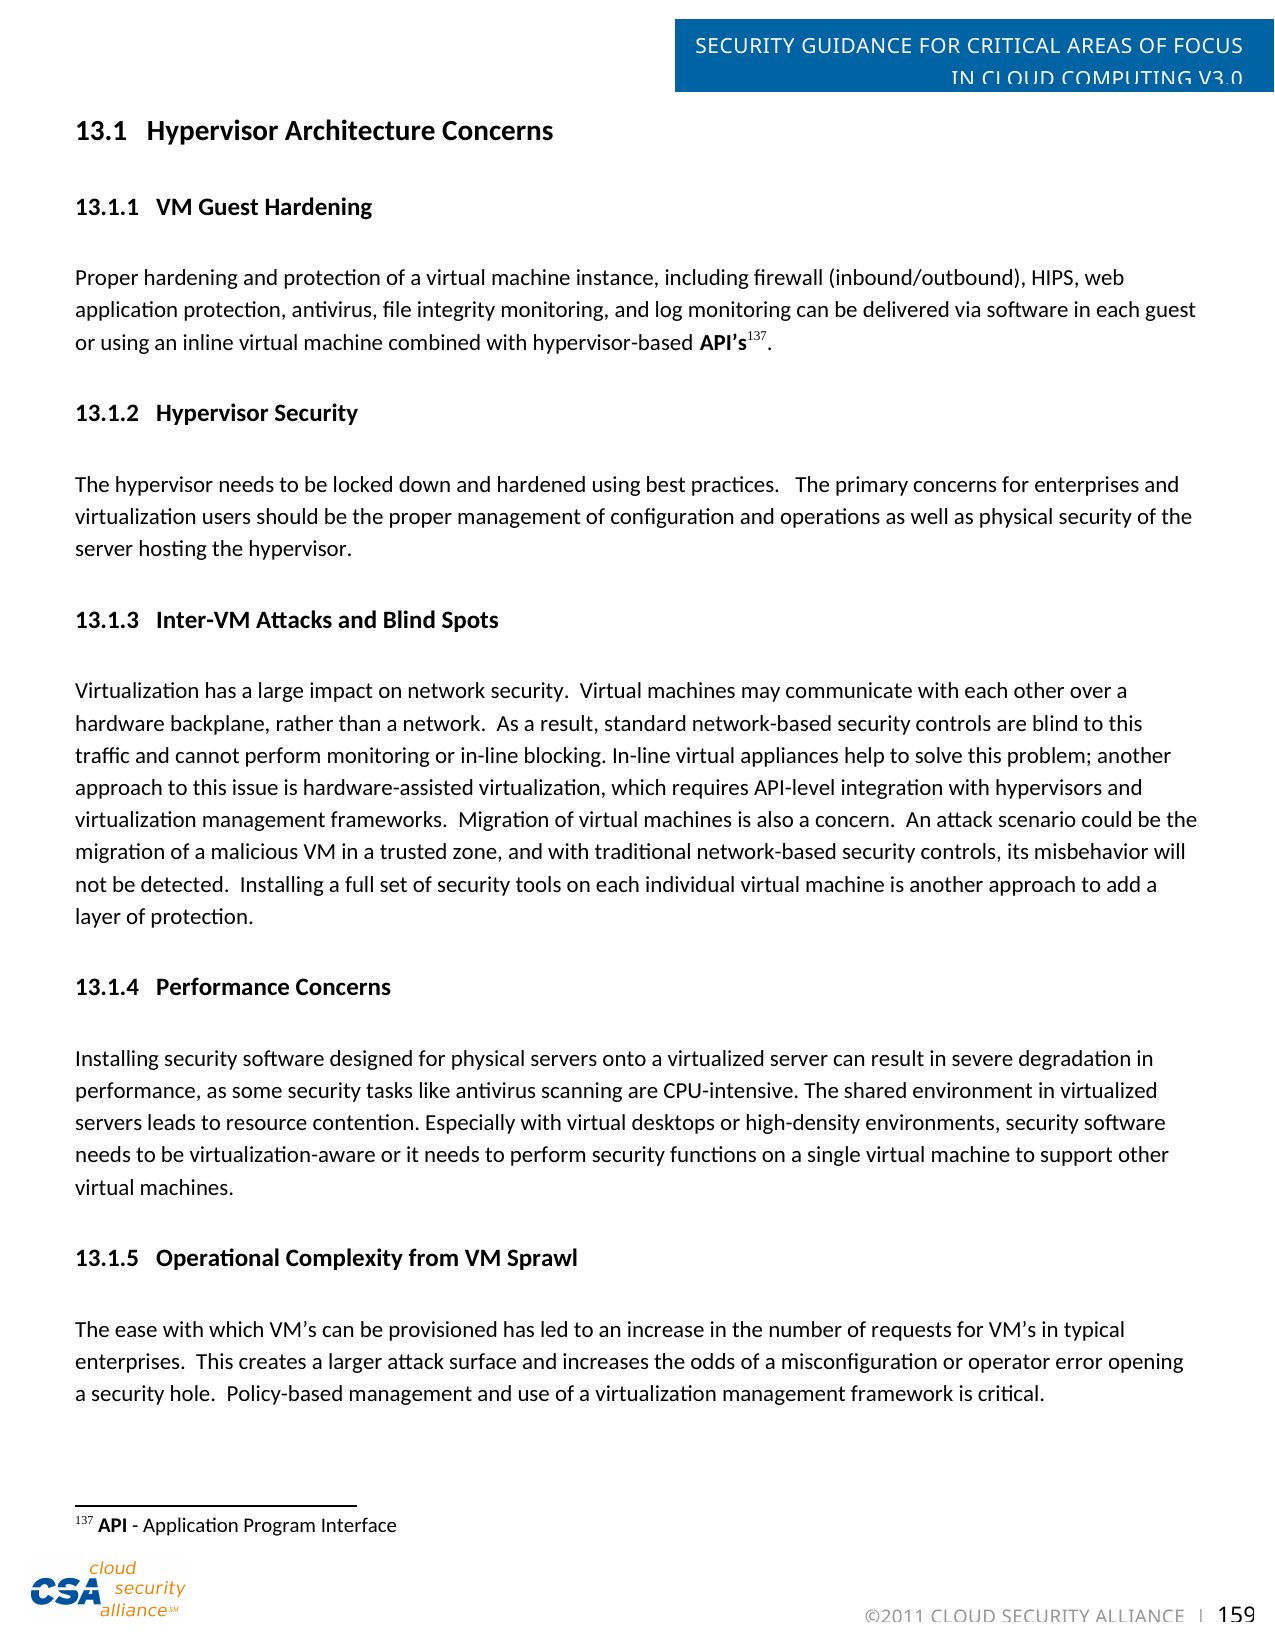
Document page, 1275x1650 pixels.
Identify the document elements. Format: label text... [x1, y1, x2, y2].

subtitle 13.1.3 Inter-VM Attacks and Blind Spots [75, 604, 1200, 634]
text The ease with which VM’s can be provisioned has led to an increase in the number of requests for VM’s in typical enterprises. This creates a larger attack surface and increases the odds of a misconfiguration or operator error opening a security hole. Policy-based management and use of a virtualization management framework is critical. [75, 1315, 1200, 1407]
subtitle 13.1 Hypervisor Architecture Concerns [75, 112, 1200, 148]
subtitle 13.1.5 Operational Complexity from VM Sprawl [75, 1242, 1200, 1273]
picture [28, 1558, 188, 1620]
subtitle 13.1.4 Performance Concerns [75, 972, 1200, 1002]
subtitle 13.1.1 VM Guest Hardening [75, 191, 1200, 221]
text Installing security software designed for physical servers onto a virtualized server can result in severe degradation in performance, as some security tasks like antivirus scanning are CPU-intensive. The shared environment in virtualized servers leads to resource contention. Especially with virtual desktops or high-density environments, security software needs to be virtualization-aware or it needs to perform security functions on a single virtual machine to support other virtual machines. [75, 1044, 1200, 1201]
text The hypervisor needs to be locked down and hardened using best practices. The primary concerns for enterprises and virtualization users should be the proper management of configuration and operations as well as physical security of the server hosting the hypervisor. [75, 470, 1200, 562]
subtitle 13.1.2 Hypervisor Security [75, 397, 1200, 428]
text Proper hardening and protection of a virtual machine instance, including firewall (inbound/outbound), HIPS, web application protection, antivirus, file integrity monitoring, and log monitoring can be delivered via software in each guest or using an inline virtual machine combined with hypervisor-based API’s. [75, 263, 1200, 356]
text Virtualization has a large impact on network security. Virtual machines may communicate with each other over a hardware backplane, rather than a network. As a result, standard network-based security controls are blind to this traffic and cannot perform monitoring or in-line blocking. In-line virtual appliances help to solve this problem; another approach to this issue is hardware-assisted virtualization, which requires API-level integration with hypervisors and virtualization management frameworks. Migration of virtual machines is also a concern. An attack scenario could be the migration of a malicious VM in a trusted zone, and with traditional network-based security controls, its misbehavior will not be detected. Installing a full set of security tools on each individual virtual machine is another approach to add a layer of protection. [75, 677, 1200, 930]
